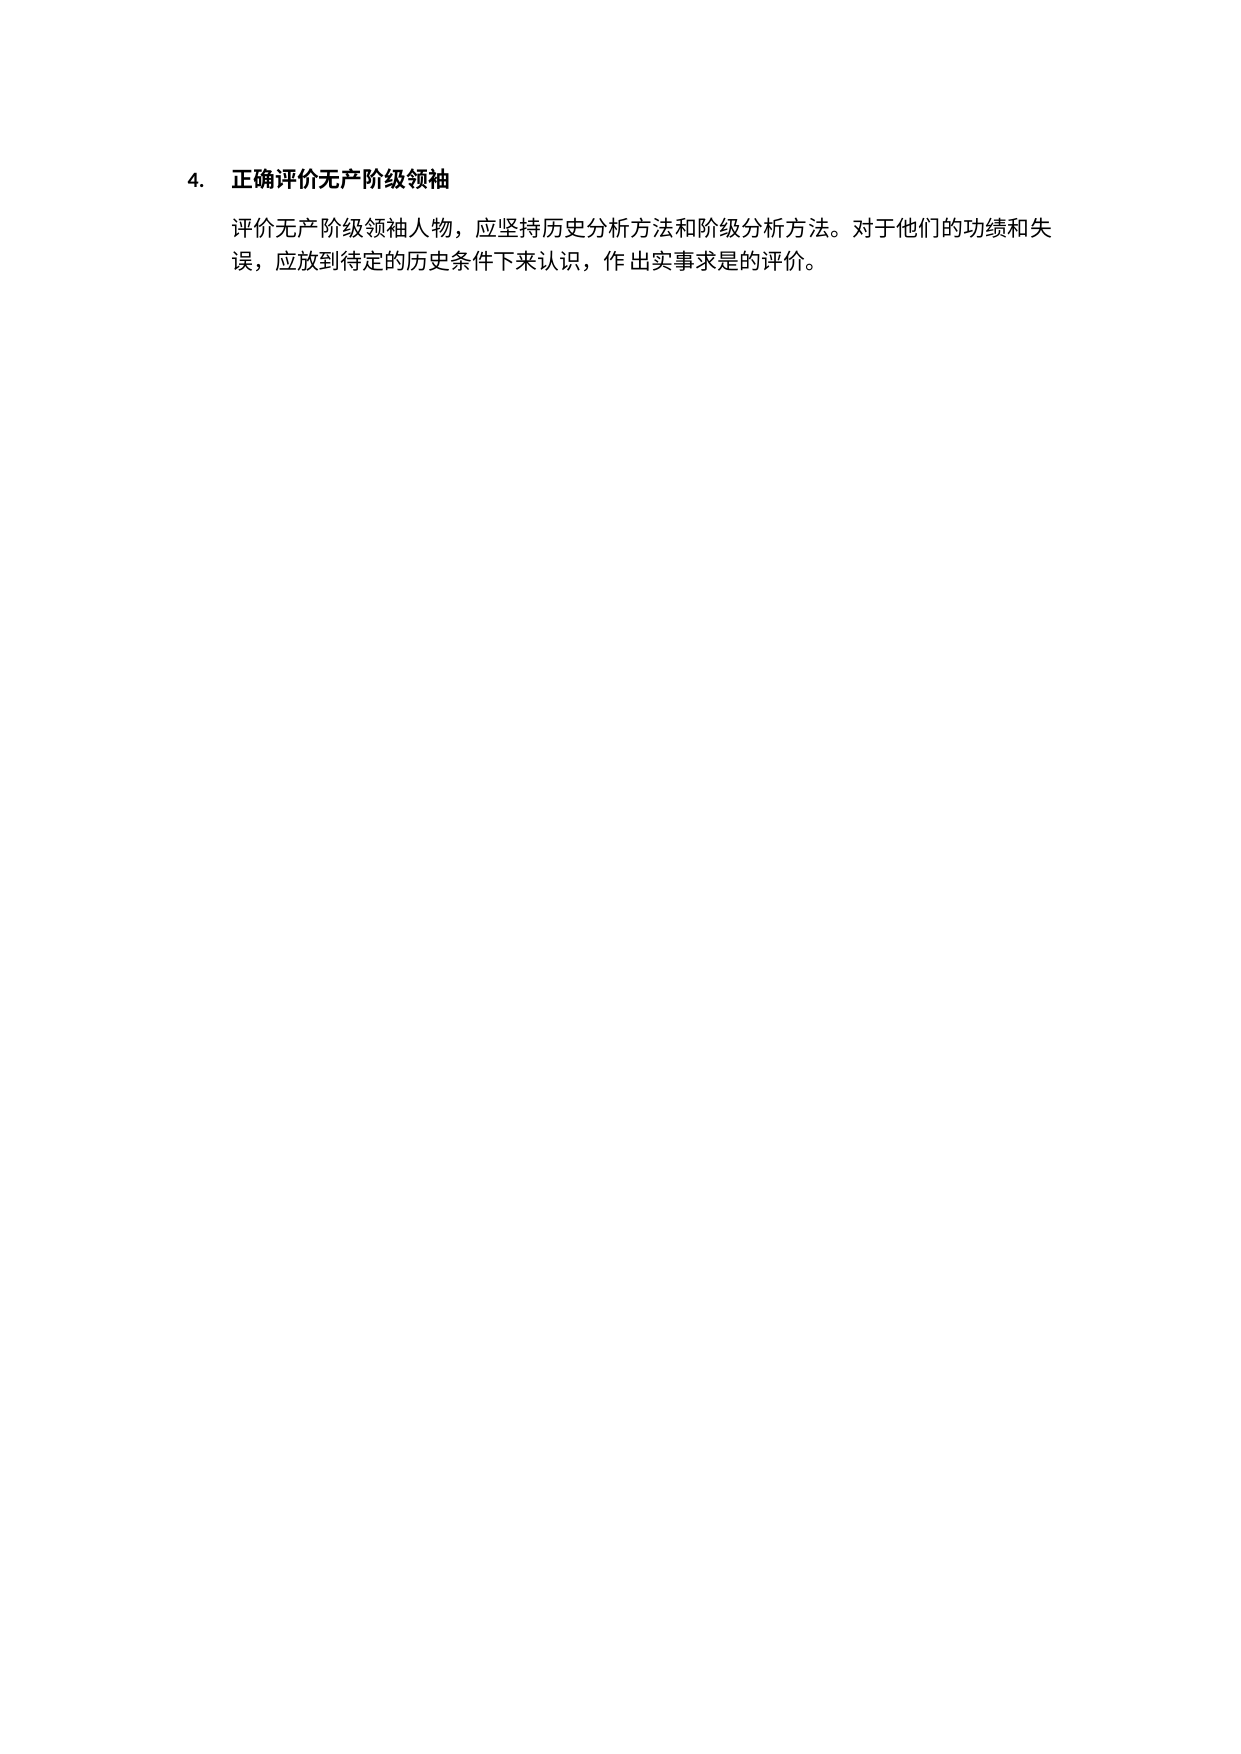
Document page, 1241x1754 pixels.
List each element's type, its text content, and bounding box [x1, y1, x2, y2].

list 评价无产阶级领袖人物，应坚持历史分析方法和阶级分析方法。对于他们的功绩和失误，应放到待定的历史条件下来认识，作 出实事求是的评价。 [231, 211, 1053, 276]
list 正确评价无产阶级领袖 [187, 162, 1053, 194]
